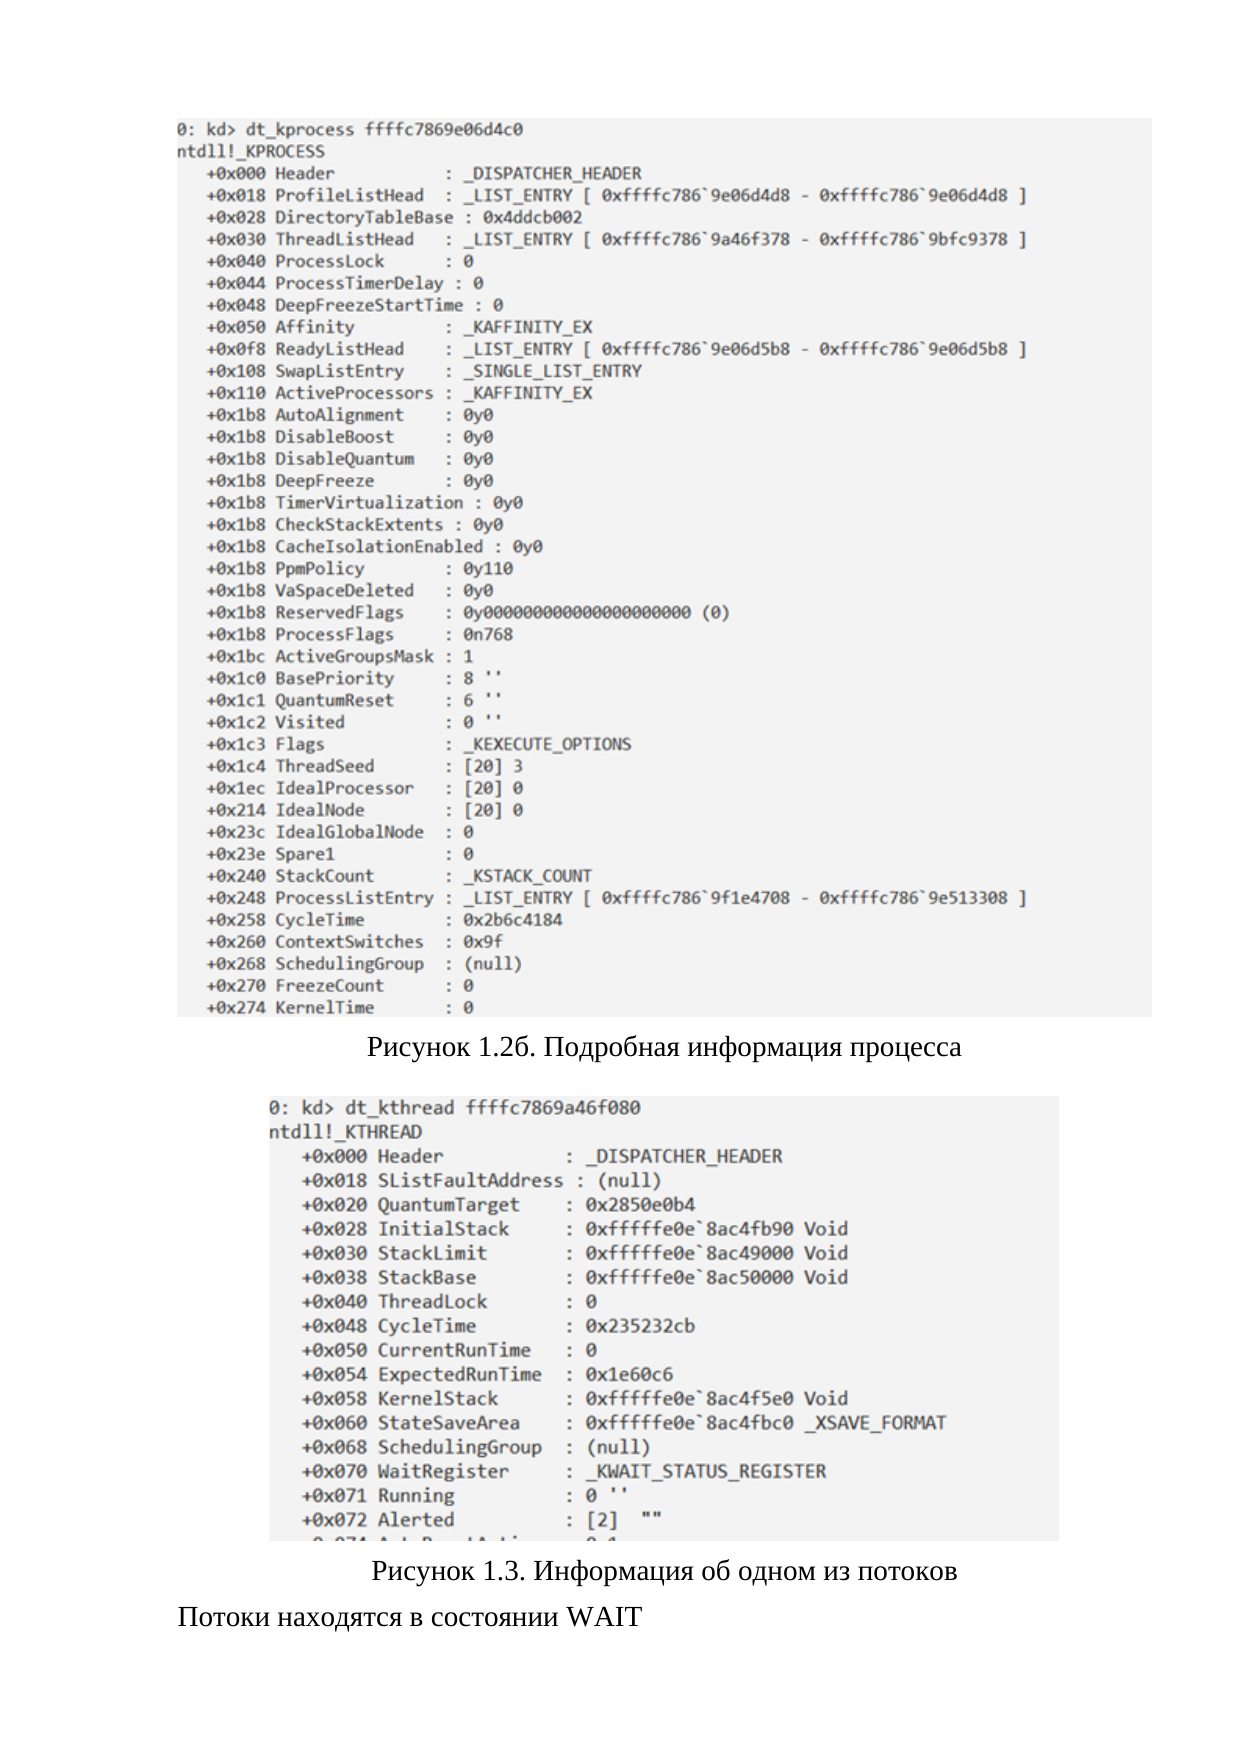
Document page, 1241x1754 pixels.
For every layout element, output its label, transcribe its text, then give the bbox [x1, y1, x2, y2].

picture [177, 118, 1153, 1017]
text Рисунок 1.2б. Подробная информация процесса [177, 1029, 1152, 1062]
picture [269, 1096, 1060, 1541]
text Рисунок 1.3. Информация об одном из потоков [177, 1553, 1152, 1587]
text Потоки находятся в состоянии WAIT [177, 1599, 1152, 1633]
